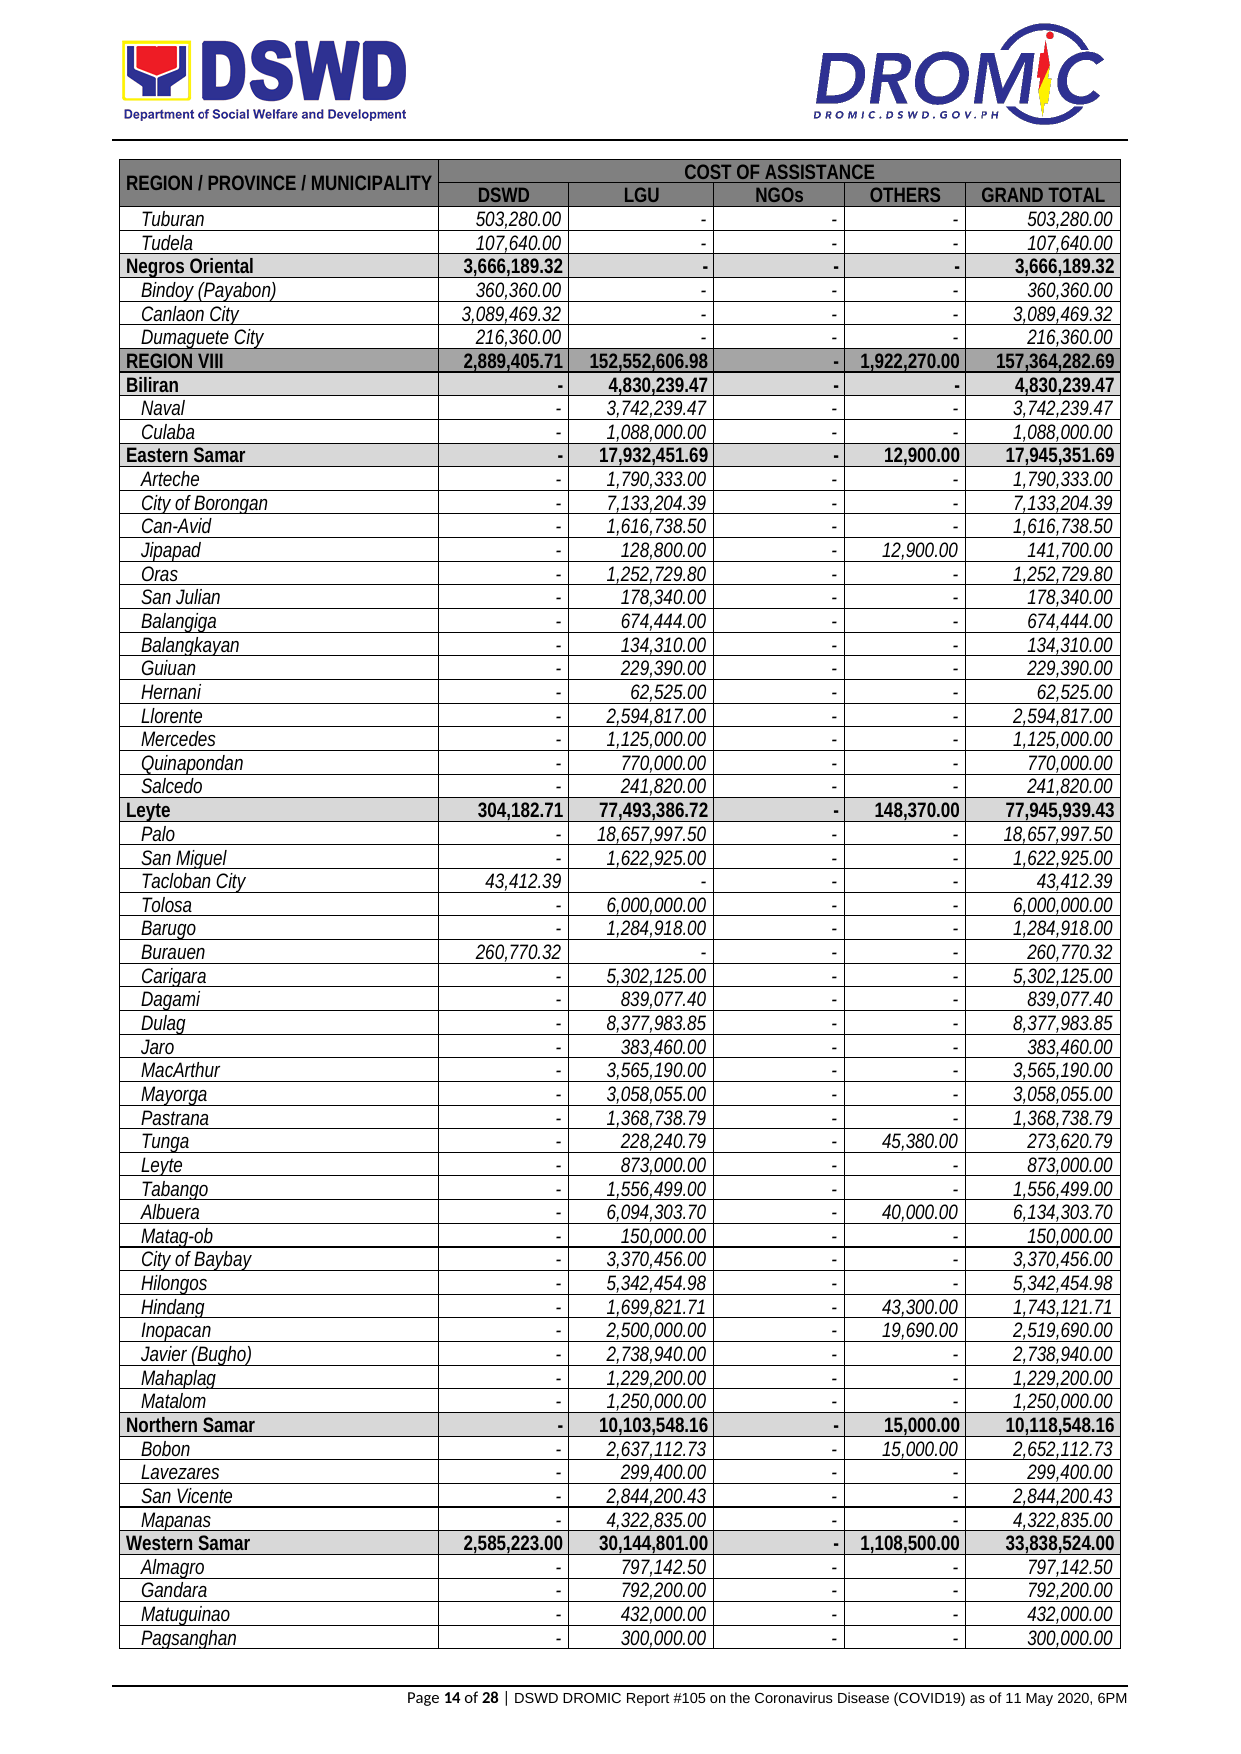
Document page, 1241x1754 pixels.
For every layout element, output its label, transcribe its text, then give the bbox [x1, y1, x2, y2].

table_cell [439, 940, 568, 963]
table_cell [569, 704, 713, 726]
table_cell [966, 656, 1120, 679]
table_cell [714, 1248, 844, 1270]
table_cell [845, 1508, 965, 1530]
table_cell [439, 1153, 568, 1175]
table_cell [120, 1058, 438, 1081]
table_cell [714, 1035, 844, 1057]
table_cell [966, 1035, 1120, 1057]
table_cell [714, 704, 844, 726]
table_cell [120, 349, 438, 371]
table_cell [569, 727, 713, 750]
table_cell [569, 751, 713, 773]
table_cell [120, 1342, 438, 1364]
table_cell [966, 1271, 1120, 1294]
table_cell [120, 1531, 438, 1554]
table_cell GRAND TOTAL [966, 183, 1120, 206]
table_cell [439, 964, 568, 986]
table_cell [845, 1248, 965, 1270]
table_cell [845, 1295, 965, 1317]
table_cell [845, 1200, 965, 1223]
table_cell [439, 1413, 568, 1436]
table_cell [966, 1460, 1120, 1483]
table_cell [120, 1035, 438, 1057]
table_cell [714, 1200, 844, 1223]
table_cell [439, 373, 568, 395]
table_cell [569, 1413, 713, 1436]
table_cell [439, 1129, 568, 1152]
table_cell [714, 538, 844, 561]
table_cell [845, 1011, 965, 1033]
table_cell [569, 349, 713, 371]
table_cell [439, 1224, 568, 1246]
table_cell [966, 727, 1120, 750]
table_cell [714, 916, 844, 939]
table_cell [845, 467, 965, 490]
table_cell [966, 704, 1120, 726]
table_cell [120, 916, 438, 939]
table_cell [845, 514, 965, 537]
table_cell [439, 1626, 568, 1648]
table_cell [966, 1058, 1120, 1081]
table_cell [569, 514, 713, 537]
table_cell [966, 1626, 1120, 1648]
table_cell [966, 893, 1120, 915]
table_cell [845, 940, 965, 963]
table_cell NGOs [714, 183, 844, 206]
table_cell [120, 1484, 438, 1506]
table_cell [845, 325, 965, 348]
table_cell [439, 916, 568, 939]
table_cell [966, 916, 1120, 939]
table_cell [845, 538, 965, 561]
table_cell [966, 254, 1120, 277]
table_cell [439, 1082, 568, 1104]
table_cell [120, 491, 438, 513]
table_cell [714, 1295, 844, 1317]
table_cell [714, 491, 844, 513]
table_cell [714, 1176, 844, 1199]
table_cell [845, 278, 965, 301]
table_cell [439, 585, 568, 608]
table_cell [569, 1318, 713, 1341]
table_header COST OF ASSISTANCE [439, 160, 1120, 182]
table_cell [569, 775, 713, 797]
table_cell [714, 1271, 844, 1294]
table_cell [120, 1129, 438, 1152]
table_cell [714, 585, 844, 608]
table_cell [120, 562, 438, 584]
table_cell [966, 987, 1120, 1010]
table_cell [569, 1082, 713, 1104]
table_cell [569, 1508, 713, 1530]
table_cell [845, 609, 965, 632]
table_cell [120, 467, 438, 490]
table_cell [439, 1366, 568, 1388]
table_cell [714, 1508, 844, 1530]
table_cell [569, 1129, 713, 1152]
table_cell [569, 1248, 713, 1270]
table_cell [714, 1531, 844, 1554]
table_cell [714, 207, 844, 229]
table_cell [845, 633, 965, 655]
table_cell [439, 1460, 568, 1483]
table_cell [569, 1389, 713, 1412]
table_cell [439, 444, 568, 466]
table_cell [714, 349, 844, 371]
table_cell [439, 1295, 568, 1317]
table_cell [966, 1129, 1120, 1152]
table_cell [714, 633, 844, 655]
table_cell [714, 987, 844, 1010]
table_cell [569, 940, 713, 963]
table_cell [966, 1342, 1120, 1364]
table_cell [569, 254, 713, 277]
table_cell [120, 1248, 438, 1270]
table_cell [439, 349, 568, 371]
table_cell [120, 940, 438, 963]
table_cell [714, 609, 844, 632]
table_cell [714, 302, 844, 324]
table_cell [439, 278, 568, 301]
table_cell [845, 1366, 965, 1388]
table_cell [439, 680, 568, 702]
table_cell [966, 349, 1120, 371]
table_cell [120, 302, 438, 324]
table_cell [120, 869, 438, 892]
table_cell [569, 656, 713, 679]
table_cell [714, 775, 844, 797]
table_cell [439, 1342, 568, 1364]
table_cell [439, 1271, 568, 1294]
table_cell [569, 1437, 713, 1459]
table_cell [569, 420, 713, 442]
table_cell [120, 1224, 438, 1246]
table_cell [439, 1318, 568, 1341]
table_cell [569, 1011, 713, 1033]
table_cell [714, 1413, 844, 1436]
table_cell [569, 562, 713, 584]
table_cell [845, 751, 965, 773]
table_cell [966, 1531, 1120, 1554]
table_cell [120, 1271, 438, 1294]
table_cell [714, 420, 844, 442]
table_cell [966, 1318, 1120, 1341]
table_header REGION / PROVINCE / MUNICIPALITY [120, 160, 438, 206]
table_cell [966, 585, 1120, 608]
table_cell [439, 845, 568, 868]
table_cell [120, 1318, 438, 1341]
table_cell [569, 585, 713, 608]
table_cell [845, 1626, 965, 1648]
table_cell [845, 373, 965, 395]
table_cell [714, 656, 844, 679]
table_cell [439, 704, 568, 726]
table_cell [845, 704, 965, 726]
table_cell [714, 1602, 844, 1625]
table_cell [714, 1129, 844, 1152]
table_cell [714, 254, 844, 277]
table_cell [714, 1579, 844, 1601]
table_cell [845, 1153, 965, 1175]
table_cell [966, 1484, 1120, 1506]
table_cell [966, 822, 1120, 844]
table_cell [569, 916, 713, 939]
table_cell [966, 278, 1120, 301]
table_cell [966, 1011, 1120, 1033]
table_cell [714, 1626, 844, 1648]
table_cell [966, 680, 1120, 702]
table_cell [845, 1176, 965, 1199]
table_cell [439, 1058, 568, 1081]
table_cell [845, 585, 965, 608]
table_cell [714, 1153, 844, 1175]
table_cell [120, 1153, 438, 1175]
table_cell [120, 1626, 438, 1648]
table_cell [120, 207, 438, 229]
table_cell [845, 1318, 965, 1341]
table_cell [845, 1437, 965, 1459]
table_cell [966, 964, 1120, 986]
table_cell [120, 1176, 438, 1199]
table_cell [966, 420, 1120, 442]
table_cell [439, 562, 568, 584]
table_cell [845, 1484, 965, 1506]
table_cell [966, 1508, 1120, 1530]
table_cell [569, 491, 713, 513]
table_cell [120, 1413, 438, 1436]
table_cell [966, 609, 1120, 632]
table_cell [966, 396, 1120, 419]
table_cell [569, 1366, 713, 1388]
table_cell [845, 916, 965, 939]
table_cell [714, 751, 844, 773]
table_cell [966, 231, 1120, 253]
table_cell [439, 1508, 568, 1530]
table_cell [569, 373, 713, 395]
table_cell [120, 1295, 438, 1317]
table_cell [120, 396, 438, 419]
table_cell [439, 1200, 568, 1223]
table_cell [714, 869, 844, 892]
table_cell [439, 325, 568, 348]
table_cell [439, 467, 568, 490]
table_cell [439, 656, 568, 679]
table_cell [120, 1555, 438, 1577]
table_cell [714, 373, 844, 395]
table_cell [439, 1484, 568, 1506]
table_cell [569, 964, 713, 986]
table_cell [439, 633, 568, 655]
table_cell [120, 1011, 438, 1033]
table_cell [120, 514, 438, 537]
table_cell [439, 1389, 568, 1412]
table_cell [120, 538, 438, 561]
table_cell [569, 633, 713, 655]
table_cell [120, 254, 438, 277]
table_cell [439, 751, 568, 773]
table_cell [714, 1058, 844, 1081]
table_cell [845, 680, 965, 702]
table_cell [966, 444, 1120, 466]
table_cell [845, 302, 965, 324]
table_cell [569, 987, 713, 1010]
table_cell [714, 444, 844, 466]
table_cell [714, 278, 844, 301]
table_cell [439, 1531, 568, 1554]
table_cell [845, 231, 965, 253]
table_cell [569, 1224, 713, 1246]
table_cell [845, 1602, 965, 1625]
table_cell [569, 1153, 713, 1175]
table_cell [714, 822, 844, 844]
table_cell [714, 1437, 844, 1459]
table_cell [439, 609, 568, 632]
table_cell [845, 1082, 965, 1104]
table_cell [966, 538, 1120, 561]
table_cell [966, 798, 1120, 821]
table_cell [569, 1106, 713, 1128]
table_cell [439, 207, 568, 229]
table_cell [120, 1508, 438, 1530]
table_cell OTHERS [845, 183, 965, 206]
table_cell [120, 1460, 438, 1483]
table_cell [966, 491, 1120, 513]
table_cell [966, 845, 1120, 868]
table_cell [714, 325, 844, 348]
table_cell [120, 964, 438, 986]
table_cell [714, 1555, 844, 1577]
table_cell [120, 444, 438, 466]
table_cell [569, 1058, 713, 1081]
table_cell DSWD [439, 183, 568, 206]
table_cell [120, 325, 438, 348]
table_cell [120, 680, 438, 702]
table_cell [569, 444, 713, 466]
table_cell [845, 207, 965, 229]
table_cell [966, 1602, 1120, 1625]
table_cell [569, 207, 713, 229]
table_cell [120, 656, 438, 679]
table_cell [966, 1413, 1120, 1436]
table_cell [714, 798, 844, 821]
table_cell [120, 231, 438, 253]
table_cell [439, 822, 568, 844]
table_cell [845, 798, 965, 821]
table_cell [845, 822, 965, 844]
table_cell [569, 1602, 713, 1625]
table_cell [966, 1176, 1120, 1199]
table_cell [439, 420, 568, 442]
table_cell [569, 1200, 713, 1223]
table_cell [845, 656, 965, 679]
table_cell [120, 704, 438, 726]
table_cell LGU [569, 183, 713, 206]
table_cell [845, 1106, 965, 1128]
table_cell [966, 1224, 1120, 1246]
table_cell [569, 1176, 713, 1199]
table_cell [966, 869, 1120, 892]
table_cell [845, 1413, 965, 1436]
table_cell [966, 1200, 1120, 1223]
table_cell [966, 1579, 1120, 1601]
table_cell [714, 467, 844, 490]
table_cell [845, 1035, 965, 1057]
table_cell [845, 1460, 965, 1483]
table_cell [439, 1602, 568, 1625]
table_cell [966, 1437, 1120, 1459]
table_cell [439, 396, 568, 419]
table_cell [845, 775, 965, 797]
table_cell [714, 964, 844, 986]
picture [781, 23, 1133, 125]
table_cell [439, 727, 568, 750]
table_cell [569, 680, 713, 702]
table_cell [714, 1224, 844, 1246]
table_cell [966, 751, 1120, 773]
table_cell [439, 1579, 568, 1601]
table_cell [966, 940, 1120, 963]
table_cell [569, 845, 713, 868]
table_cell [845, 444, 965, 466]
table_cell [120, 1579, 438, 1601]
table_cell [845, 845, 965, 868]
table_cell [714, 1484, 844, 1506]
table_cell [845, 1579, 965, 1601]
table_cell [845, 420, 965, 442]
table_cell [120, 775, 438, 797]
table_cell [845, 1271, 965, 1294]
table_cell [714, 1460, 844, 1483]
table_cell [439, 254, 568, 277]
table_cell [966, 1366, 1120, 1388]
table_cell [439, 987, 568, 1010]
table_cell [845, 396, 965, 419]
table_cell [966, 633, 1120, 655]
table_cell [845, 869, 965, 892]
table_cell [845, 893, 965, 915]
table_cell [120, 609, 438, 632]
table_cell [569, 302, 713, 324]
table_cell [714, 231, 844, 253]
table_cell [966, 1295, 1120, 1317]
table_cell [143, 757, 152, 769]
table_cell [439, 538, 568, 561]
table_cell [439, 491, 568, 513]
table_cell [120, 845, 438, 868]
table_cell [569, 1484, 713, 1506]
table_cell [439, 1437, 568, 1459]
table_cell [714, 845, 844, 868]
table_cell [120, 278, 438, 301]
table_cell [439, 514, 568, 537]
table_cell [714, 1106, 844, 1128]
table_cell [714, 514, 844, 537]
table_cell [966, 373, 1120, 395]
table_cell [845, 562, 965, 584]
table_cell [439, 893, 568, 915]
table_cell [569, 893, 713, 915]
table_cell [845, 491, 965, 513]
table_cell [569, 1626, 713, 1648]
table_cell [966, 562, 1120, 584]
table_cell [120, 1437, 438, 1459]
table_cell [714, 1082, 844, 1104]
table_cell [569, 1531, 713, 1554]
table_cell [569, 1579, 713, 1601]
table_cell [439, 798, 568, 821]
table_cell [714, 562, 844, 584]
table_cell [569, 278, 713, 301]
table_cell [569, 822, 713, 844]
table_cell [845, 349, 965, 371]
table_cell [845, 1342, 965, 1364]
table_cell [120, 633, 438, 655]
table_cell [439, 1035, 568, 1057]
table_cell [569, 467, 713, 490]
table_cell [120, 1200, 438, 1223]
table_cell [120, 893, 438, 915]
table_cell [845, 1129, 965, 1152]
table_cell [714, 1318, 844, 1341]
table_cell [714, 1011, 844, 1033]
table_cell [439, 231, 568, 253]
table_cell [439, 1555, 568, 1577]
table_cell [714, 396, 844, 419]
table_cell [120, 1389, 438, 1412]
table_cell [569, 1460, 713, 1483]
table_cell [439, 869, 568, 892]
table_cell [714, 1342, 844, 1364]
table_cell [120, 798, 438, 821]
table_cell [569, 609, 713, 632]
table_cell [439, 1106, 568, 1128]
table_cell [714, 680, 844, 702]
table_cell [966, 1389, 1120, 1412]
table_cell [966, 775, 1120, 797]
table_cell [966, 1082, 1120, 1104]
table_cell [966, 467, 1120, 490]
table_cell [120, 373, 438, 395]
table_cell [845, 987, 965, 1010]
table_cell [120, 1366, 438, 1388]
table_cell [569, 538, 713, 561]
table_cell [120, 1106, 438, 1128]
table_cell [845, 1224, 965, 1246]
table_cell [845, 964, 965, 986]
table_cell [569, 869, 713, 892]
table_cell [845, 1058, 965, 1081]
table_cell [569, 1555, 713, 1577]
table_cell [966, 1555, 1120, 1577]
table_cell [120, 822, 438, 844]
picture [112, 37, 417, 125]
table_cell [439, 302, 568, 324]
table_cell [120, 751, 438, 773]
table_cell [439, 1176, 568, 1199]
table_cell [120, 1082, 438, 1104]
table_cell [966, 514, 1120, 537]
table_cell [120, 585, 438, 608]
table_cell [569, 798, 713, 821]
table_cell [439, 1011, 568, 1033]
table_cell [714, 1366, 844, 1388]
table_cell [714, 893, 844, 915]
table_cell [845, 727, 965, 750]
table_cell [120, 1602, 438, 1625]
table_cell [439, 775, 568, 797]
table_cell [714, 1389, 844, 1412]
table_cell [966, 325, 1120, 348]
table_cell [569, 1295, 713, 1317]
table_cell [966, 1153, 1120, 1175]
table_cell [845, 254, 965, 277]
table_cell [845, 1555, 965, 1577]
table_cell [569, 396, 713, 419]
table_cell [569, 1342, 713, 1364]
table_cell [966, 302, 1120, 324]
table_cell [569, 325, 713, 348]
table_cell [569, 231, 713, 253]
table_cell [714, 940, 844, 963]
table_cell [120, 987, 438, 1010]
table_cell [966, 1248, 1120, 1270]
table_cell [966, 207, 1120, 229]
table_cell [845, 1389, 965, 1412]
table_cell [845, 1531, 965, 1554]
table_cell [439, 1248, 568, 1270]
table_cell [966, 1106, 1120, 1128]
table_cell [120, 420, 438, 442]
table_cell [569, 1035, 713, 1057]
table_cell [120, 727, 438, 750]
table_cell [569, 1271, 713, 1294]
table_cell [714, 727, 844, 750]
